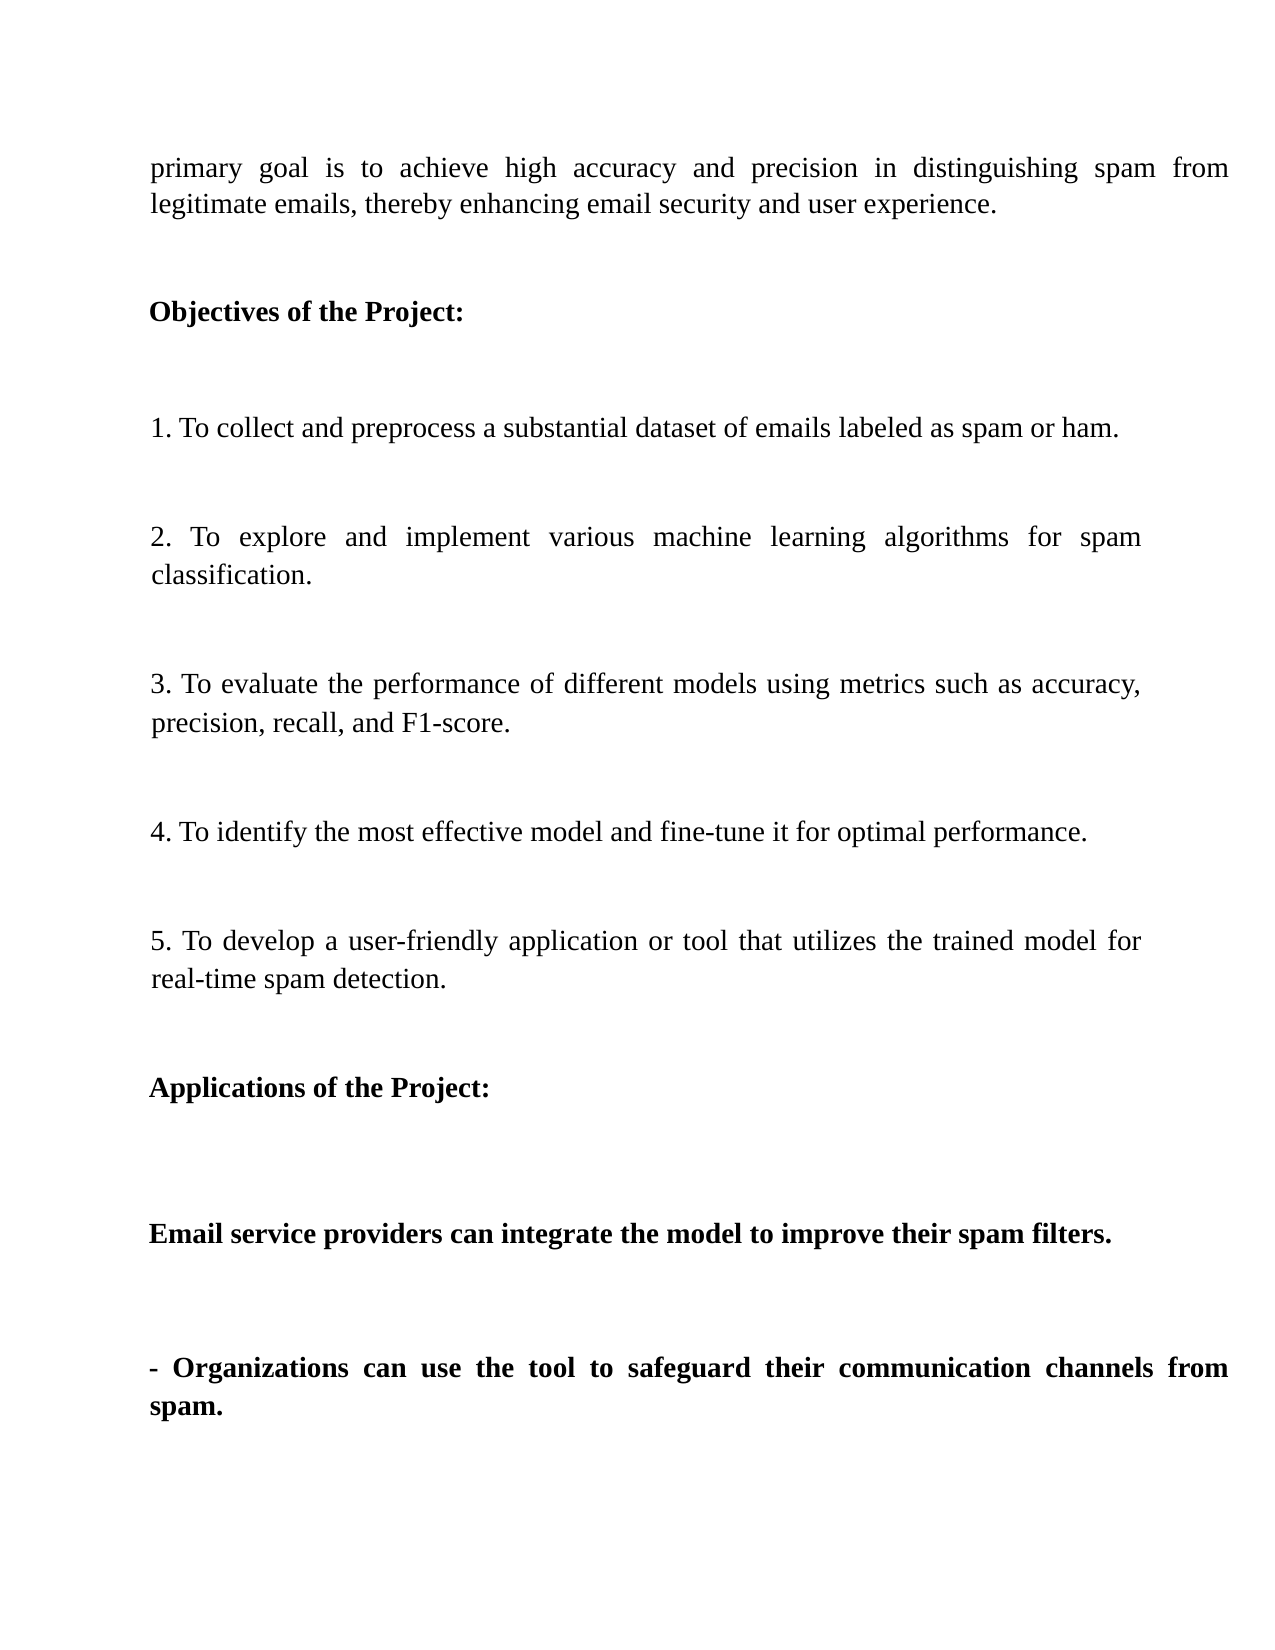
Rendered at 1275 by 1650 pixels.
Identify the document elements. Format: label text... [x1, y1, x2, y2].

text Email service providers can integrate the model to improve their spam filters. [148, 1216, 1230, 1249]
text 1. To collect and preprocess a substantial dataset of emails labeled as spam or ham. [150, 410, 1142, 443]
text 5. To develop a user-friendly application or tool that utilizes the trained model for real-time spam detection. [150, 923, 1142, 995]
text - Organizations can use the tool to safeguard their communication channels from spam. [148, 1350, 1230, 1422]
text 3. To evaluate the performance of different models using metrics such as accuracy, precision, recall, and F1-score. [150, 666, 1142, 738]
text Applications of the Project: [148, 1071, 1230, 1104]
text 4. To identify the most effective model and fine-tune it for optimal performance. [150, 814, 1142, 847]
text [150, 150, 1230, 220]
text 2. To explore and implement various machine learning algorithms for spam classification. [150, 519, 1142, 591]
text Objectives of the Project: [148, 294, 1230, 328]
